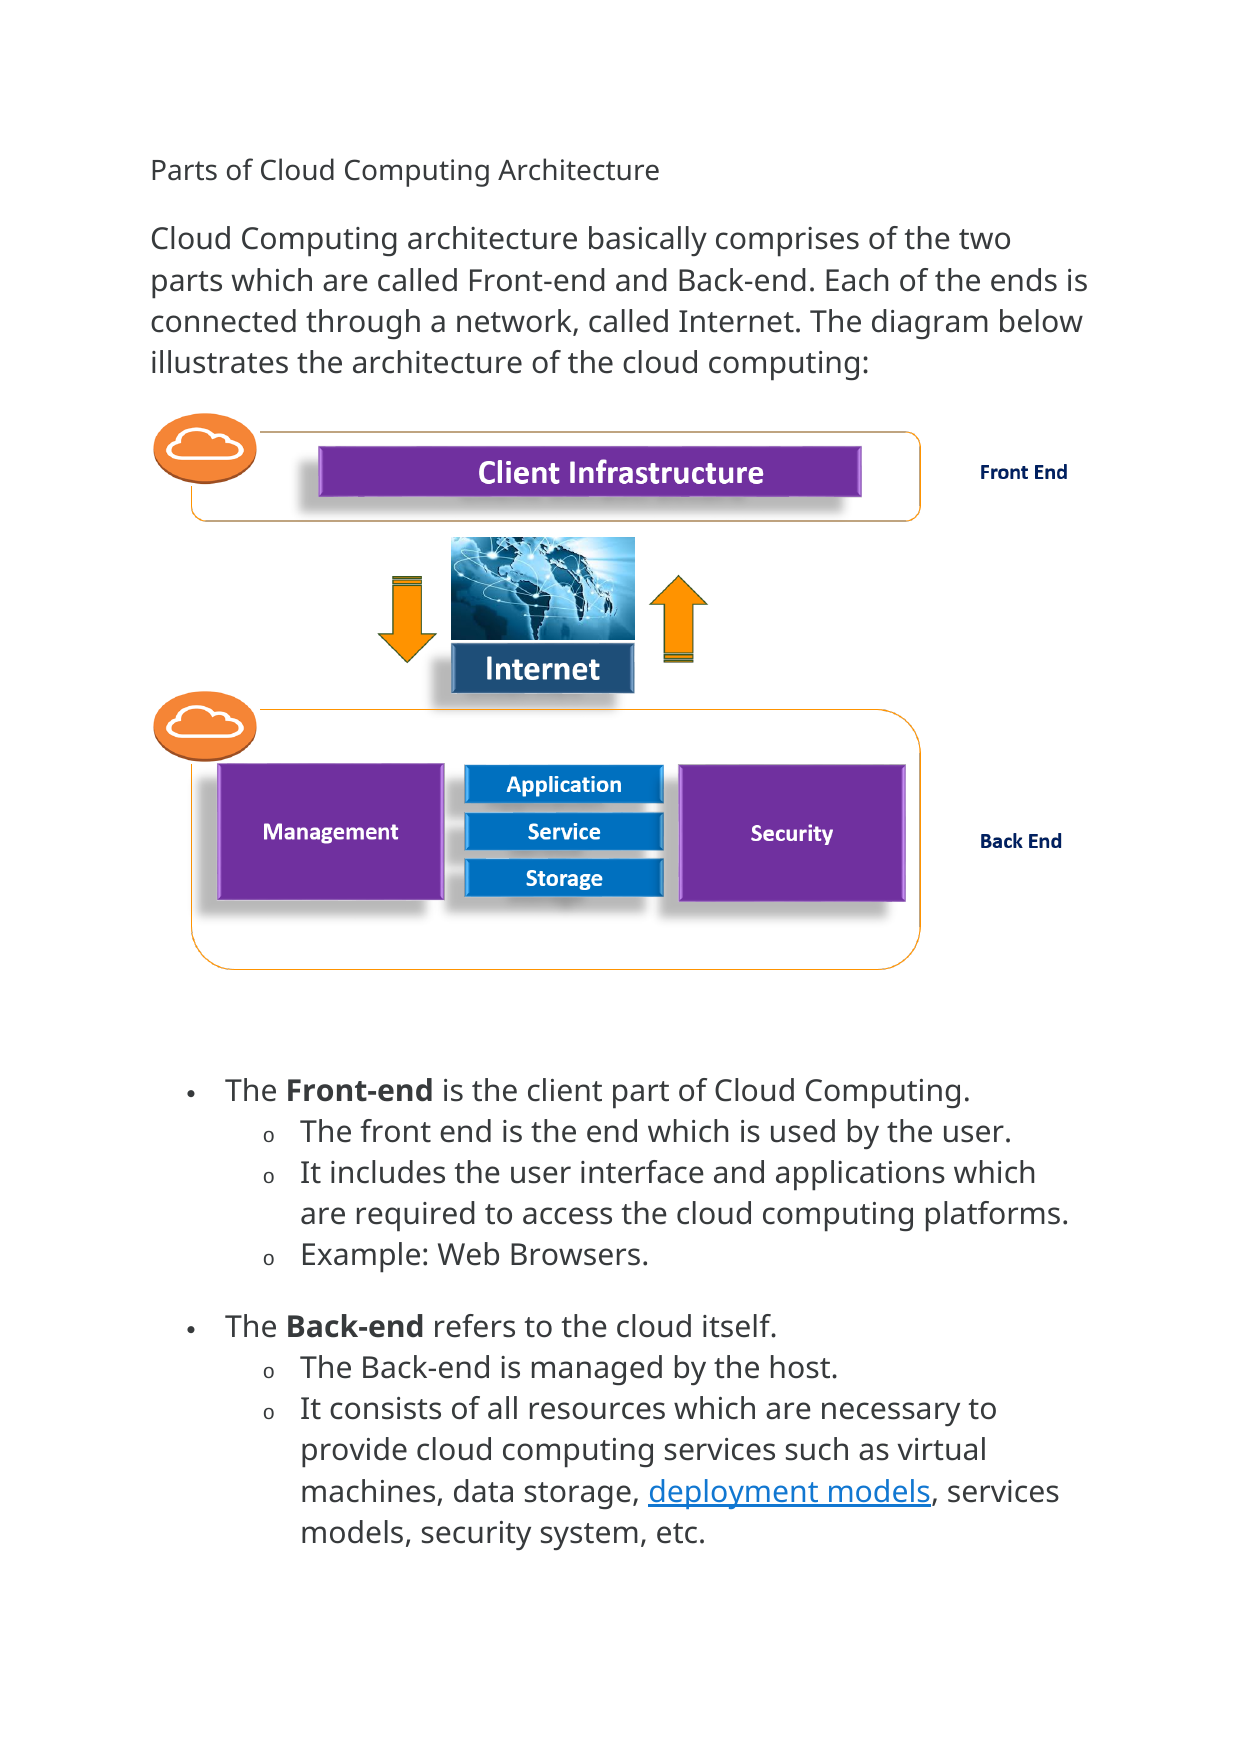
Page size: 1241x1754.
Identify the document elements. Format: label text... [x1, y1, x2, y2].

picture [150, 411, 1090, 970]
list The Back-end refers to the cloud itself. [187, 1305, 1090, 1346]
list Example: Web Browsers. [262, 1233, 1090, 1305]
subtitle Parts of Cloud Computing Architecture [150, 150, 1090, 188]
list The Back-end is managed by the host. [262, 1346, 1090, 1387]
list It includes the user interface and applications which are required to access the cloud computing platforms. [262, 1151, 1090, 1233]
list It consists of all resources which are necessary to provide cloud computing services such as virtual machines, data storage, deployment models, services models, security system, etc. [262, 1387, 1090, 1552]
list The Front-end is the client part of Cloud Computing. [187, 1069, 1090, 1110]
text Cloud Computing architecture basically comprises of the two parts which are called Front-end and Back-end. Each of the ends is connected through a network, called Internet. The diagram below illustrates the architecture of the cloud computing: [150, 217, 1090, 382]
list The front end is the end which is used by the user. [262, 1110, 1090, 1151]
